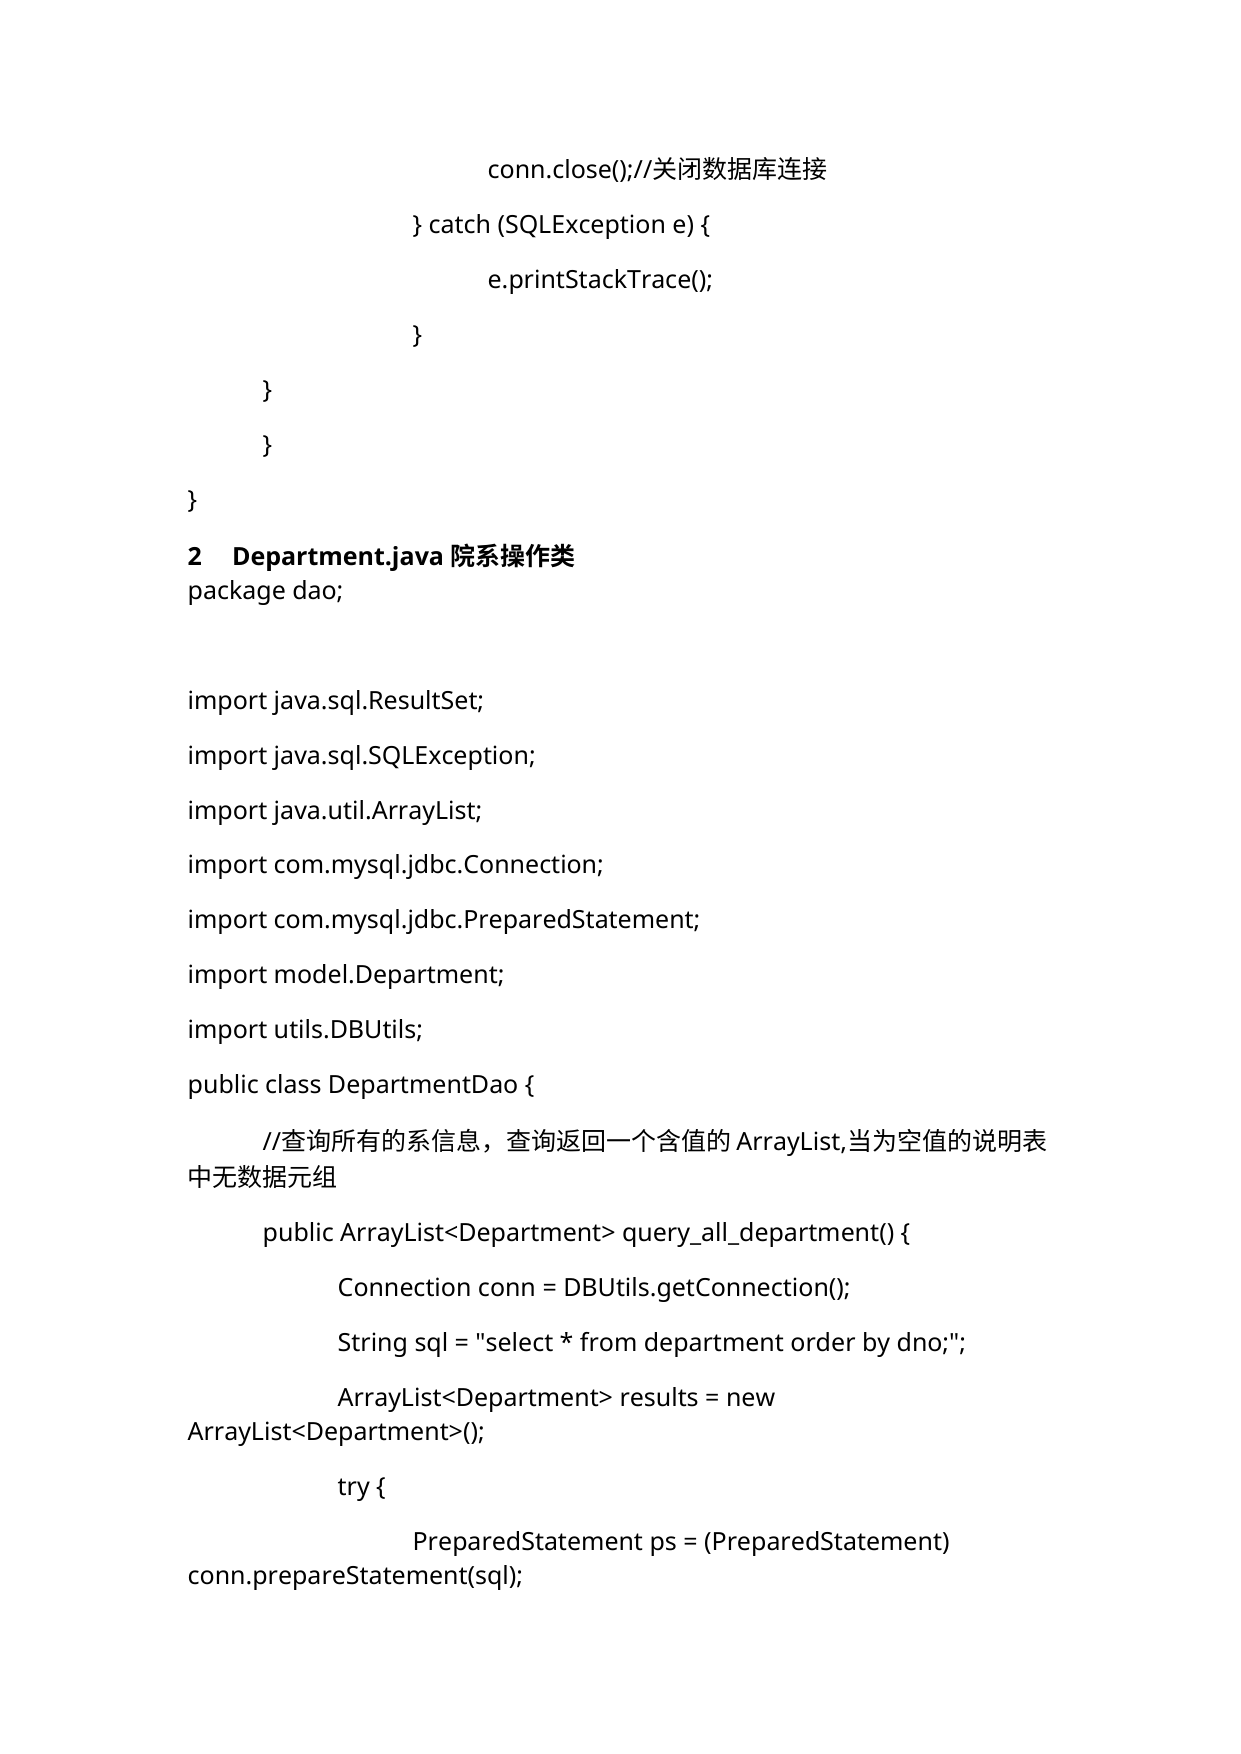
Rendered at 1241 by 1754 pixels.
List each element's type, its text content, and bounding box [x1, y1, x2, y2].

text public ArrayList<Department> query_all_department() { [187, 1215, 1053, 1249]
text try { [187, 1469, 1053, 1503]
text ArrayList<Department> results = new ArrayList<Department>(); [187, 1380, 1053, 1448]
text Connection conn = DBUtils.getConnection(); [187, 1270, 1053, 1304]
text String sql = "select * from department order by dno;"; [187, 1325, 1053, 1359]
list Department.java 院系操作类 [187, 536, 1053, 573]
text package dao; [187, 573, 1053, 607]
text } [187, 317, 1053, 351]
text import utils.DBUtils; [187, 1012, 1053, 1046]
text } catch (SQLException e) { [187, 207, 1053, 241]
text import model.Department; [187, 957, 1053, 991]
text import java.sql.ResultSet; [187, 682, 1053, 717]
text } [187, 482, 1053, 516]
text e.printStackTrace(); [187, 262, 1053, 296]
text import java.util.ArrayList; [187, 792, 1053, 826]
text import com.mysql.jdbc.Connection; [187, 847, 1053, 881]
text import com.mysql.jdbc.PreparedStatement; [187, 902, 1053, 936]
text import java.sql.SQLException; [187, 737, 1053, 771]
text public class DepartmentDao { [187, 1067, 1053, 1101]
text } [187, 427, 1053, 461]
text PreparedStatement ps = (PreparedStatement) conn.prepareStatement(sql); [187, 1523, 1053, 1592]
text conn.close();//关闭数据库连接 [187, 150, 1053, 186]
text //查询所有的系信息，查询返回一个含值的ArrayList,当为空值的说明表中无数据元组 [187, 1122, 1053, 1194]
text } [187, 372, 1053, 406]
